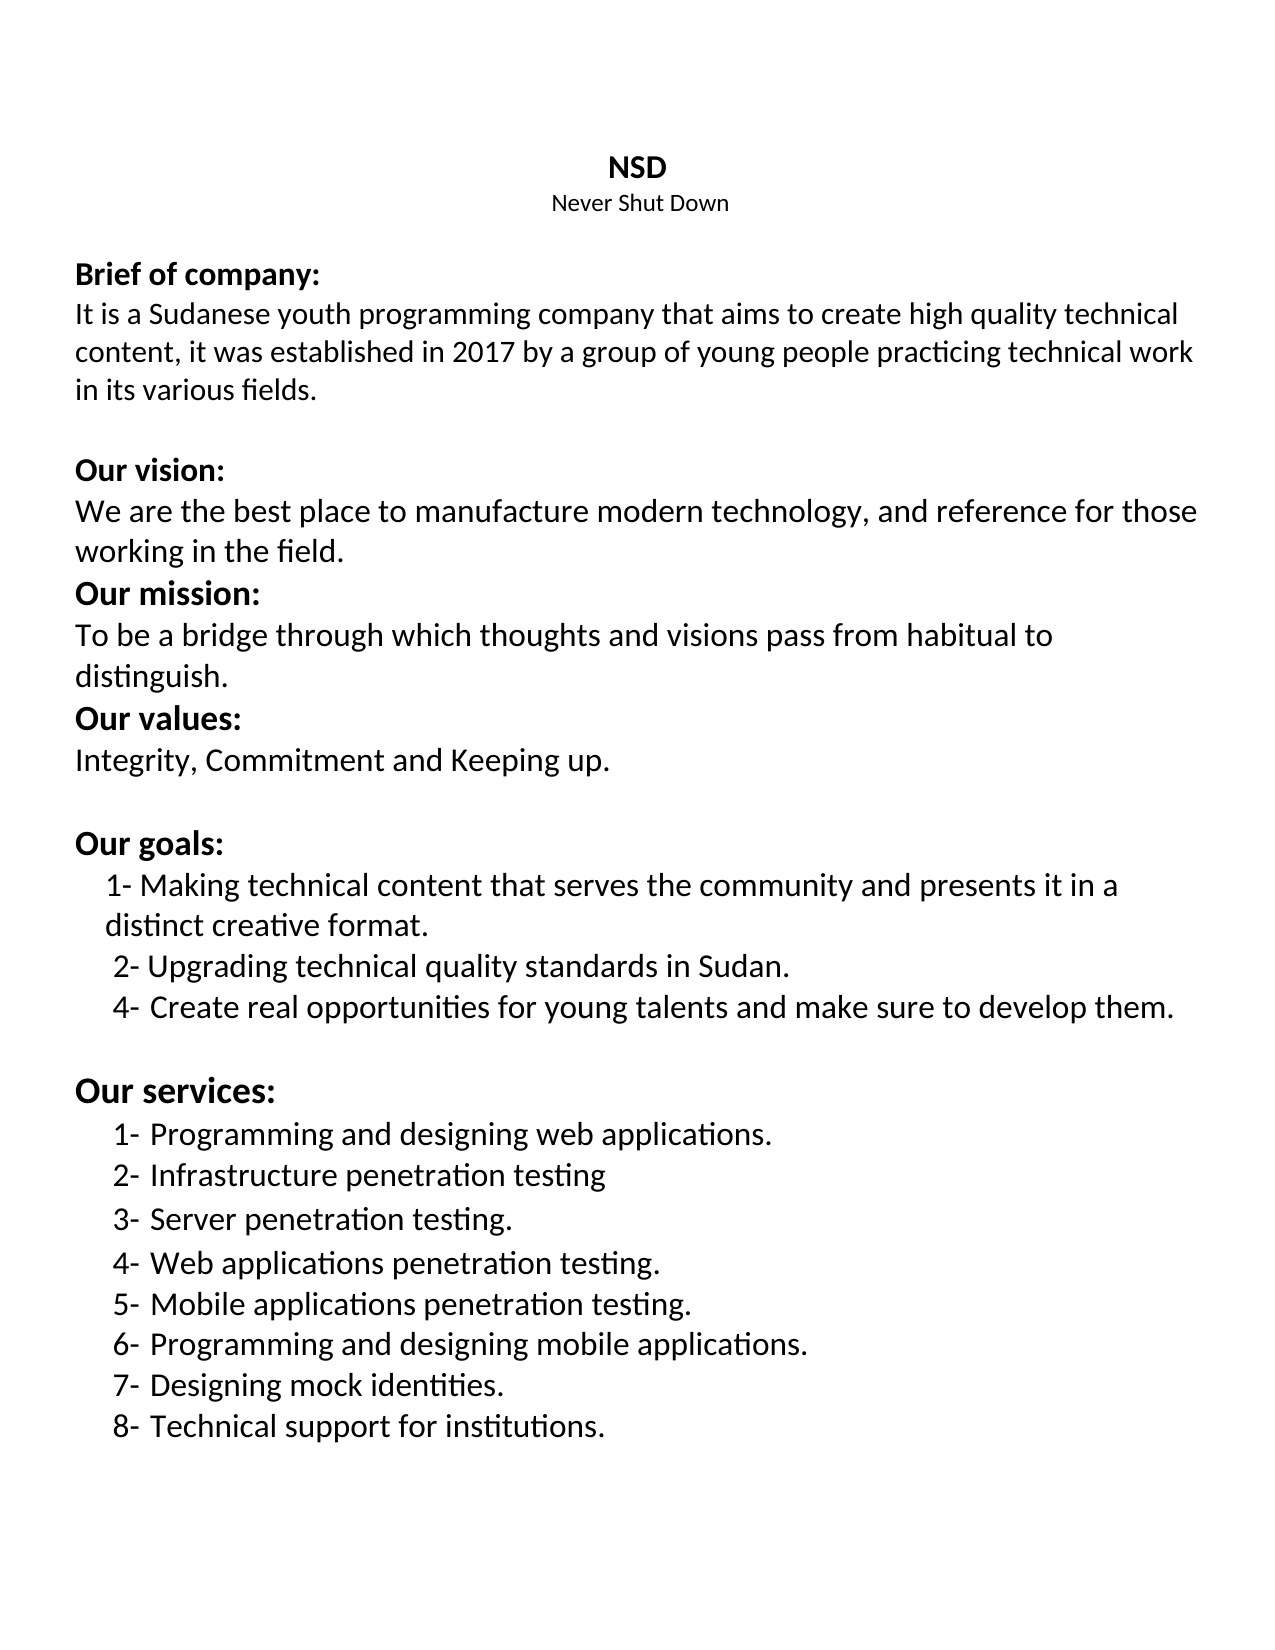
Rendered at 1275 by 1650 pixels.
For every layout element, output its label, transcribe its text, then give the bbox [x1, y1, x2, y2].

list Mobile applications penetration testing. [112, 1283, 1200, 1323]
text We are the best place to manufacture modern technology, and reference for those working in the field. [75, 490, 1200, 571]
text To be a bridge through which thoughts and visions pass from habitual to distinguish. [75, 614, 1200, 696]
text 1- Making technical content that serves the community and presents it in a distinct creative format. [105, 864, 1200, 945]
list Designing mock identities. [112, 1364, 1200, 1405]
text Our services: [75, 1067, 1200, 1113]
text NSD [75, 146, 1200, 187]
text Integrity, Commitment and Keeping up. [75, 739, 1200, 780]
text Our values: [75, 696, 1200, 739]
list Infrastructure penetration testing [112, 1154, 1200, 1195]
text It is a Sudanese youth programming company that aims to create high quality technical content, it was established in 2017 by a group of young people practicing technical work in its various fields. [75, 294, 1200, 408]
text Our goals: [75, 821, 1200, 864]
text Brief of company: [75, 253, 1200, 294]
list Programming and designing web applications. [112, 1113, 1200, 1154]
text Never Shut Down [75, 187, 1200, 217]
text Our mission: [75, 571, 1200, 614]
list Create real opportunities for young talents and make sure to develop them. [112, 986, 1200, 1027]
text 2- Upgrading technical quality standards in Sudan. [75, 945, 1200, 986]
text Our vision: [75, 449, 1200, 490]
list Server penetration testing. [112, 1198, 1200, 1239]
list Technical support for institutions. [112, 1405, 1200, 1446]
list Programming and designing mobile applications. [112, 1323, 1200, 1364]
list Web applications penetration testing. [112, 1242, 1200, 1283]
